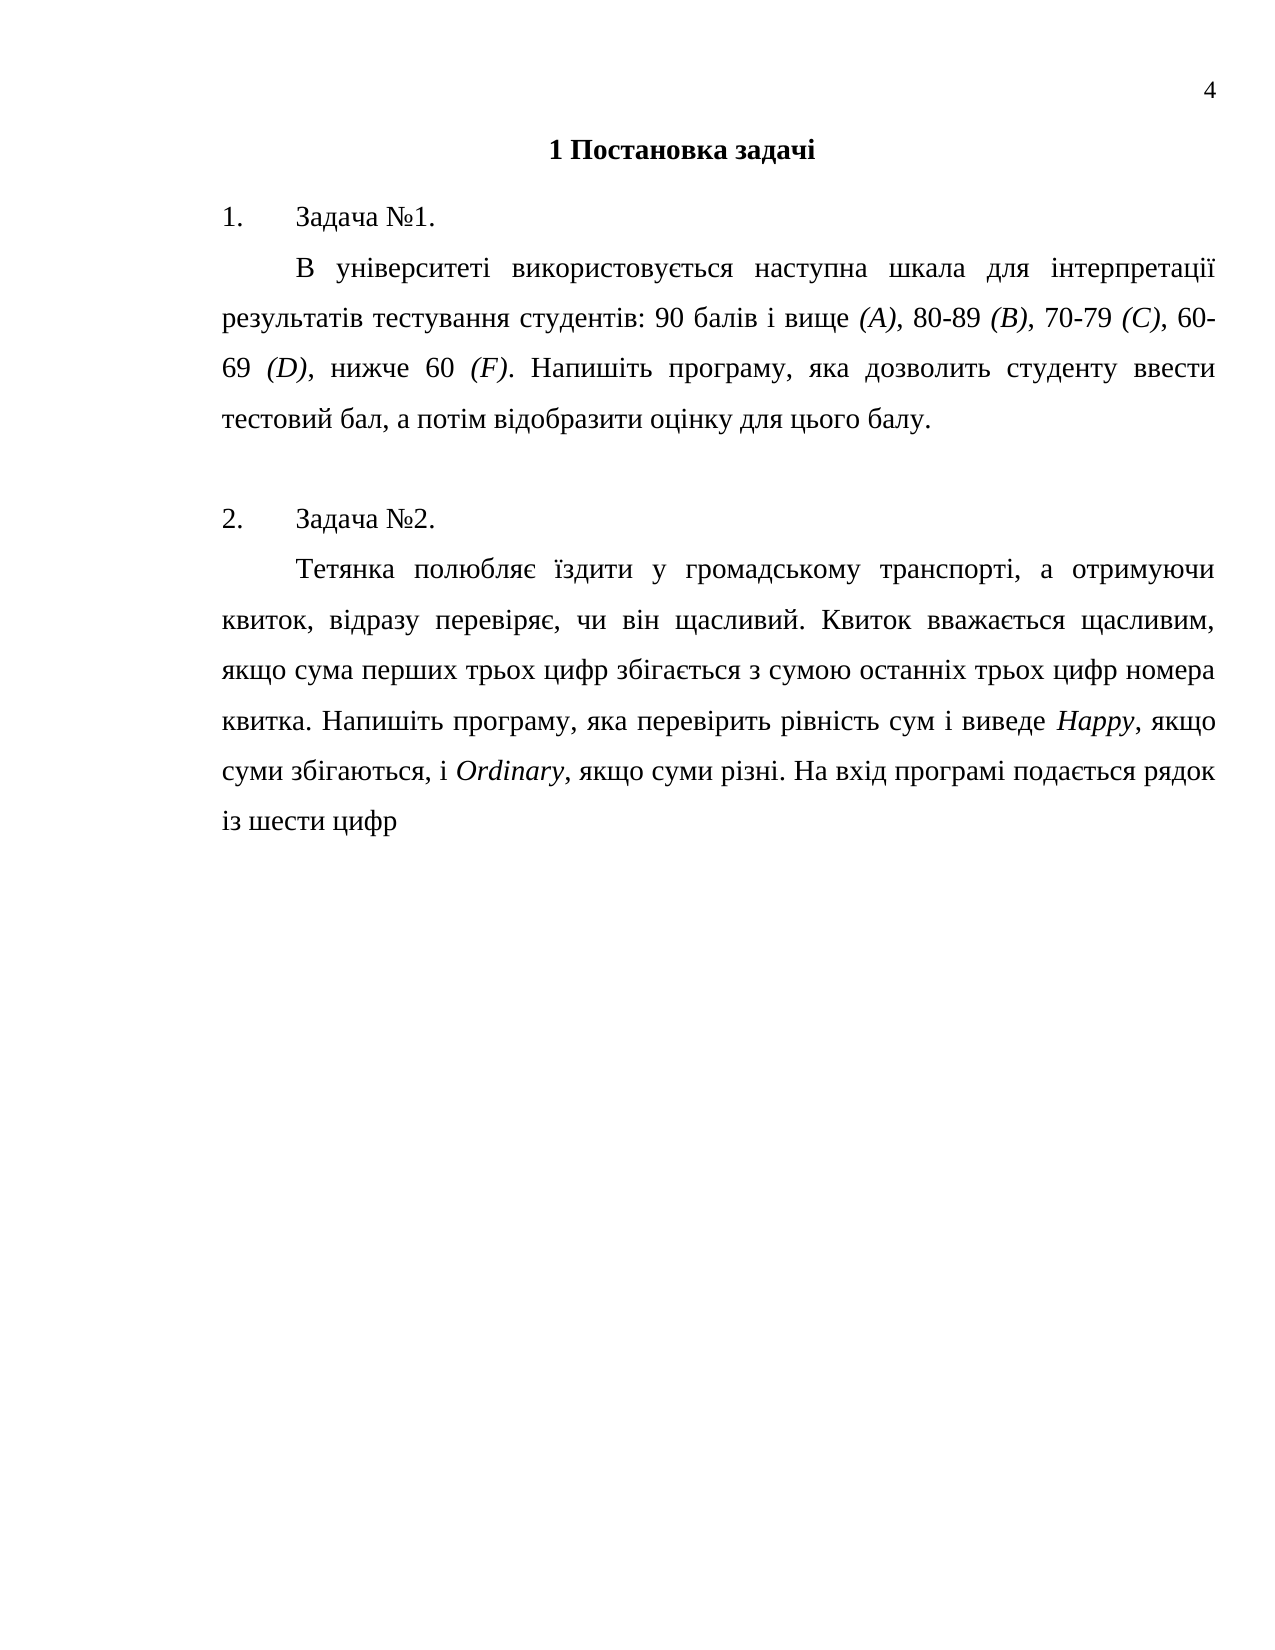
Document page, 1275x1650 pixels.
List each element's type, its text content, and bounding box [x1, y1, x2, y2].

text В університеті використовується наступна шкала для інтерпретації результатів тестування студентів: 90 балів і вище (A), 80-89 (B), 70-79 (C), 60-69 (D), нижче 60 (F). Напишіть програму, яка дозволить студенту ввести тестовий бал, а потім відобразити оцінку для цього балу. [222, 250, 1216, 434]
list Задача №2. [148, 501, 1216, 535]
list Задача №1. [148, 199, 1216, 233]
text Тетянка полюбляє їздити у громадському транспорті, а отримуючи квиток, відразу перевіряє, чи він щасливий. Квиток вважається щасливим, якщо сума перших трьох цифр збігається з сумою останніх трьох цифр номера квитка. Напишіть програму, яка перевірить рівність сум і виведе Happy, якщо суми збігаються, і Ordinary, якщо суми різні. На вхід програмі подається рядок із шести цифр [222, 552, 1216, 837]
text 1 Постановка задачі [148, 132, 1216, 166]
